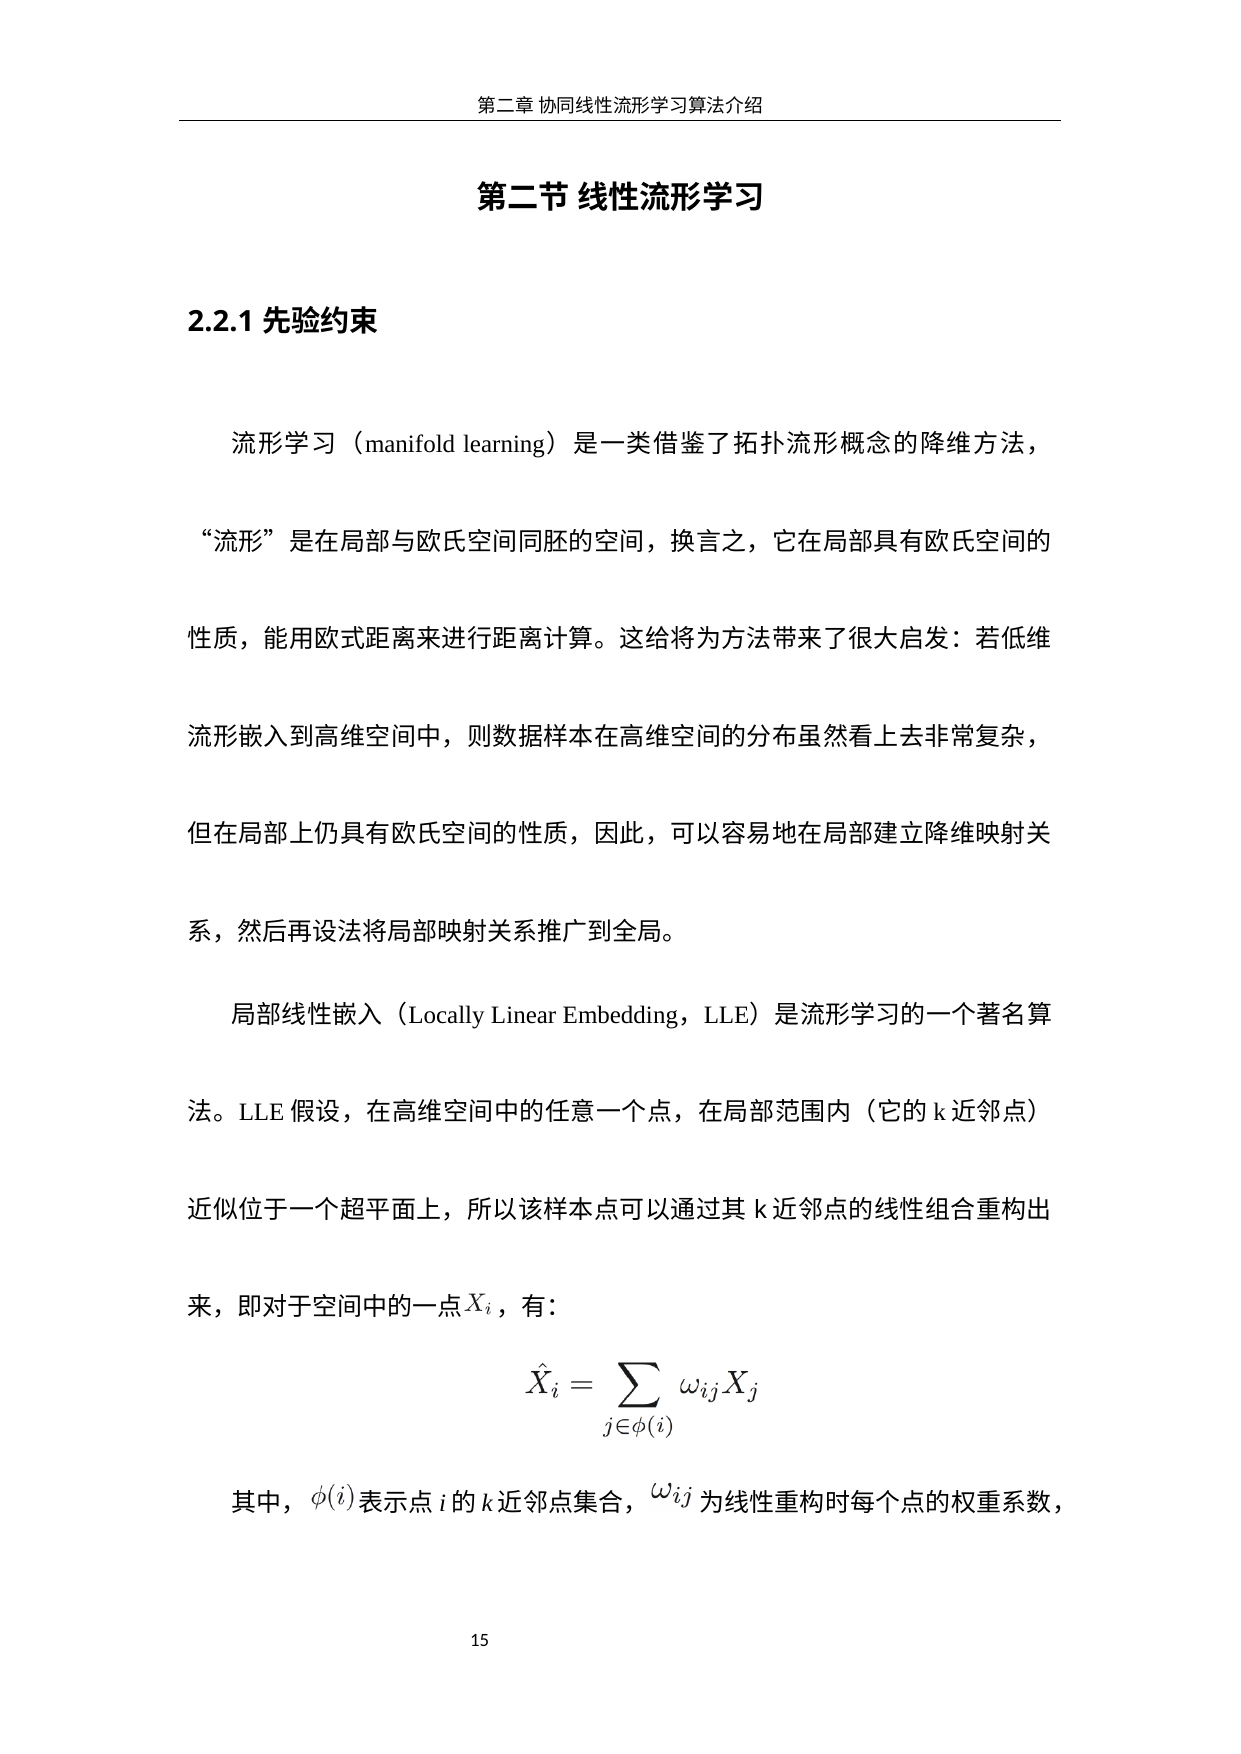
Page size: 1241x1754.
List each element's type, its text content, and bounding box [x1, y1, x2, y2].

picture [462, 1291, 497, 1316]
picture [307, 1481, 359, 1512]
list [187, 1466, 1053, 1531]
subtitle 第二节 线性流形学习 [187, 162, 1053, 227]
subtitle 2.2.1 先验约束 [187, 287, 1053, 352]
picture [649, 1478, 699, 1512]
picture [521, 1355, 763, 1441]
list 局部线性嵌入（Locally Linear Embedding，LLE）是流形学习的一个著名算法。LLE假设，在高维空间中的任意一个点，在局部范围内（它的k近邻点）近似位于一个超平面上，所以该样本点可以通过其k近邻点的线性组合重构出来，即对于空间中的一点，有： [187, 980, 1053, 1337]
list 流形学习（manifold learning）是一类借鉴了拓扑流形概念的降维方法，“流形”是在局部与欧氏空间同胚的空间，换言之，它在局部具有欧氏空间的性质，能用欧式距离来进行距离计算。这给将为方法带来了很大启发：若低维流形嵌入到高维空间中，则数据样本在高维空间的分布虽然看上去非常复杂，但在局部上仍具有欧氏空间的性质，因此，可以容易地在局部建立降维映射关系，然后再设法将局部映射关系推广到全局。 [187, 409, 1053, 962]
